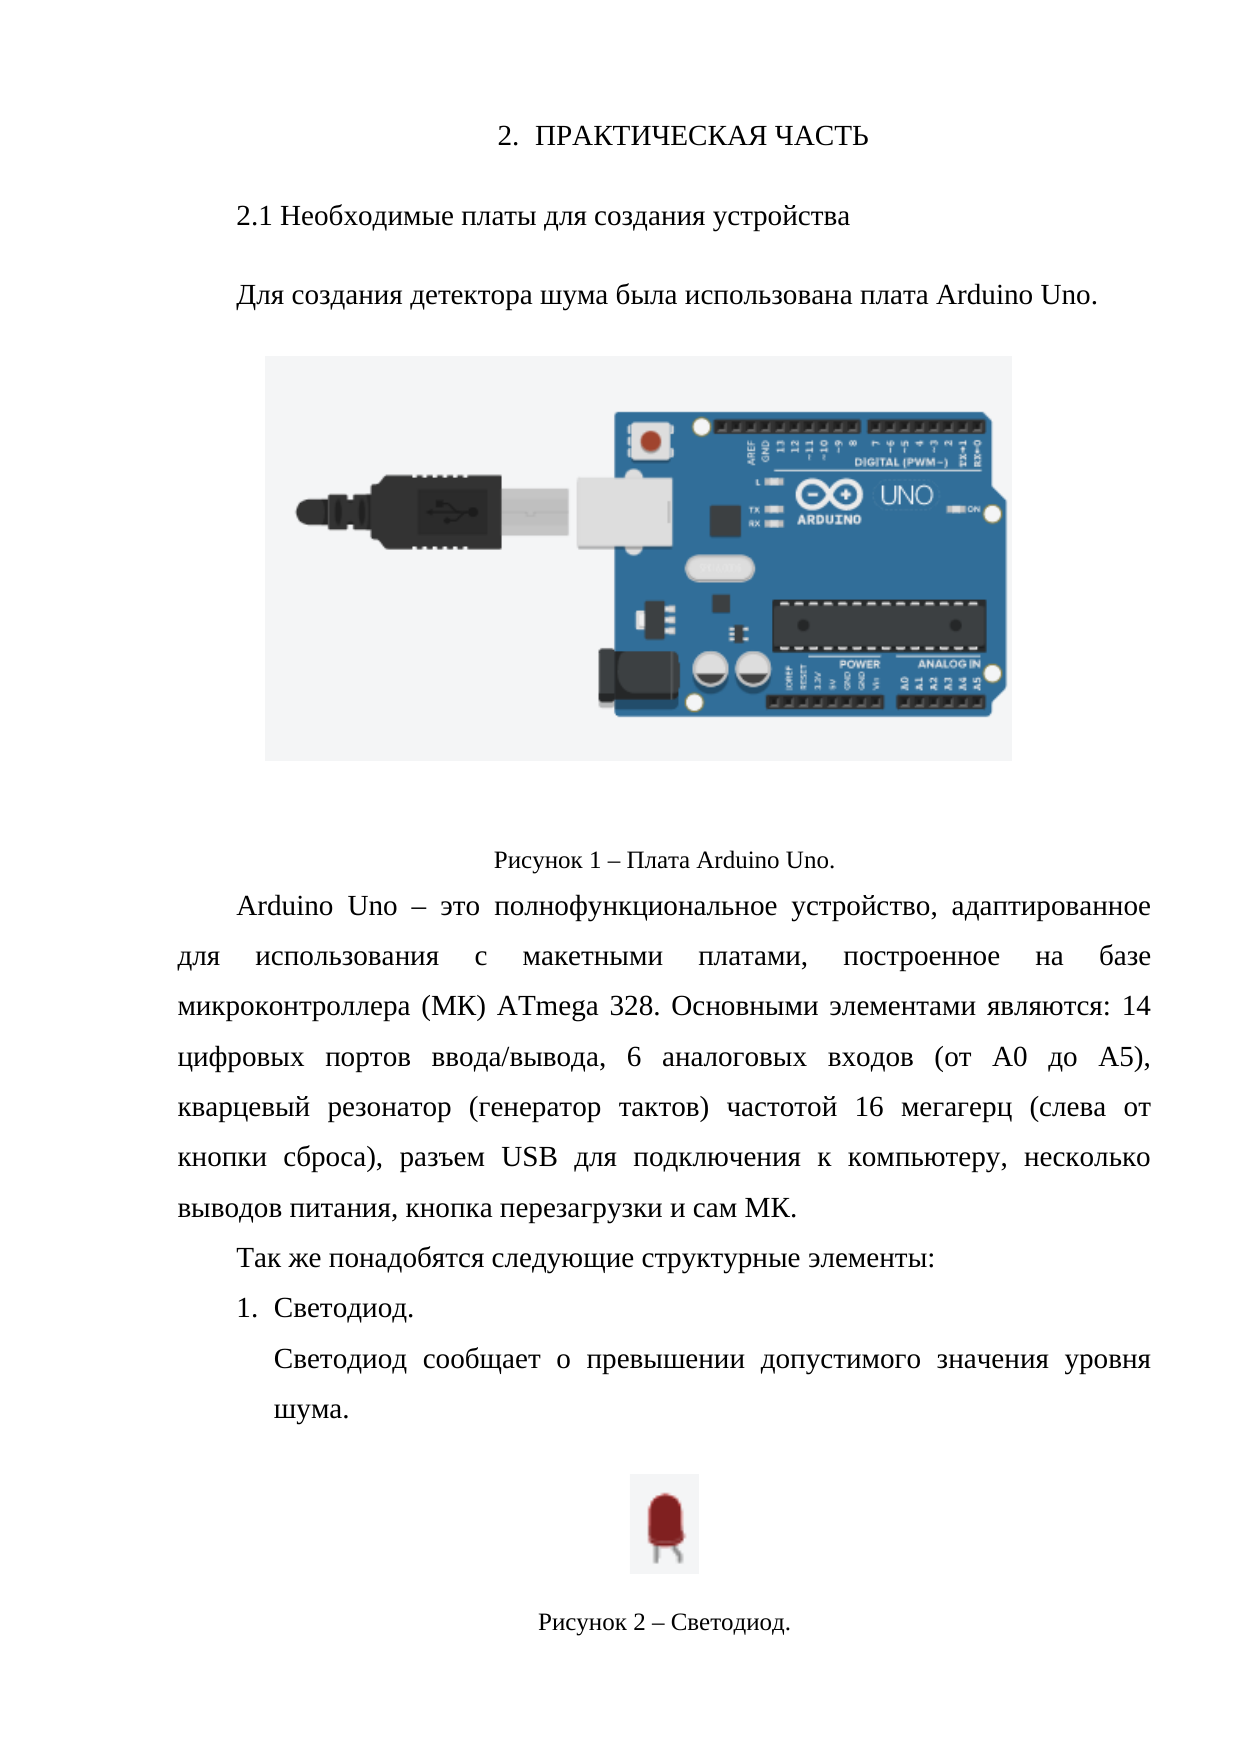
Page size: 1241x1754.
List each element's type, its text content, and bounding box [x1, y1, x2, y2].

text Светодиод сообщает о превышении допустимого значения уровня шума. [274, 1341, 1152, 1424]
text Arduino Uno – это полнофункциональное устройство, адаптированное для использования с макетными платами, построенное на базе микроконтроллера (МК) ATmega 328. Основными элементами являются: 14 цифровых портов ввода/вывода, 6 аналоговых входов (от A0 до A5), кварцевый резонатор (генератор тактов) частотой 16 мегагерц (слева от кнопки сброса), разъем USB для подключения к компьютеру, несколько выводов питания, кнопка перезагрузки и сам МК. [177, 888, 1152, 1223]
text Рисунок 2 – Светодиод. [177, 1607, 1152, 1636]
picture [265, 356, 1012, 761]
text Для создания детектора шума была использована плата Arduino Uno. [177, 277, 1152, 311]
list ПРАКТИЧЕСКАЯ ЧАСТЬ [215, 118, 1152, 152]
text Так же понадобятся следующие структурные элементы: [177, 1240, 1152, 1274]
picture [629, 1474, 699, 1574]
text Рисунок 1 – Плата Arduino Uno. [177, 845, 1152, 873]
list Светодиод. [236, 1290, 1152, 1324]
list Необходимые платы для создания устройства [236, 198, 1152, 231]
